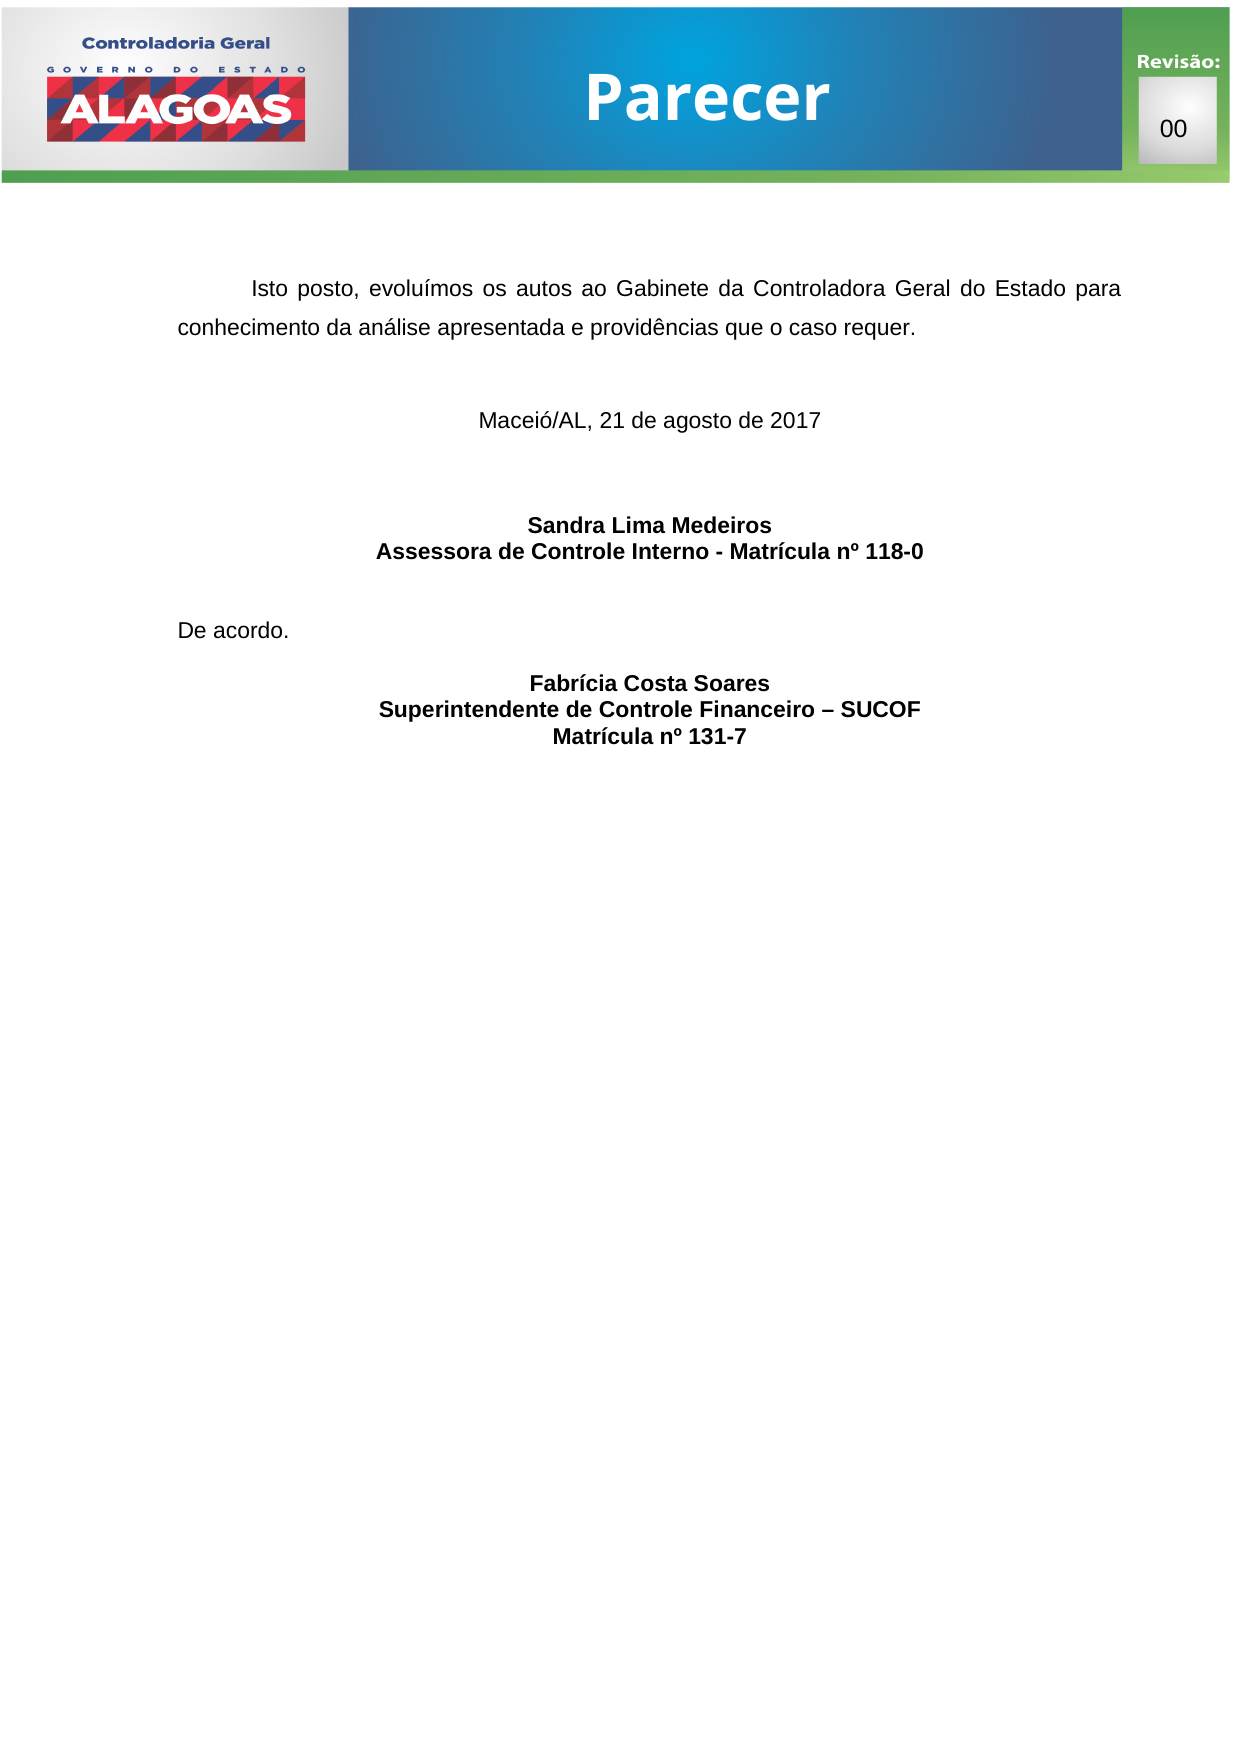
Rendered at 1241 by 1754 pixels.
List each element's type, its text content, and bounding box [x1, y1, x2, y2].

picture [599, 82, 611, 96]
text De acordo. [177, 617, 1122, 644]
text Isto posto, evoluímos os autos ao Gabinete da Controladora Geral do Estado para conhecimento da análise apresentada e providências que o caso requer. [177, 275, 1122, 341]
text Assessora de Controle Interno - Matrícula nº 118-0 [177, 538, 1122, 565]
text Matrícula nº 131-7 [177, 723, 1122, 749]
text Superintendente de Controle Financeiro – SUCOF [177, 696, 1122, 723]
text Sandra Lima Medeiros [177, 512, 1122, 538]
picture [1, 7, 1230, 183]
picture [776, 91, 789, 98]
text Fabrícia Costa Soares [177, 670, 1122, 696]
text Maceió/AL, 21 de agosto de 2017 [177, 407, 1122, 433]
